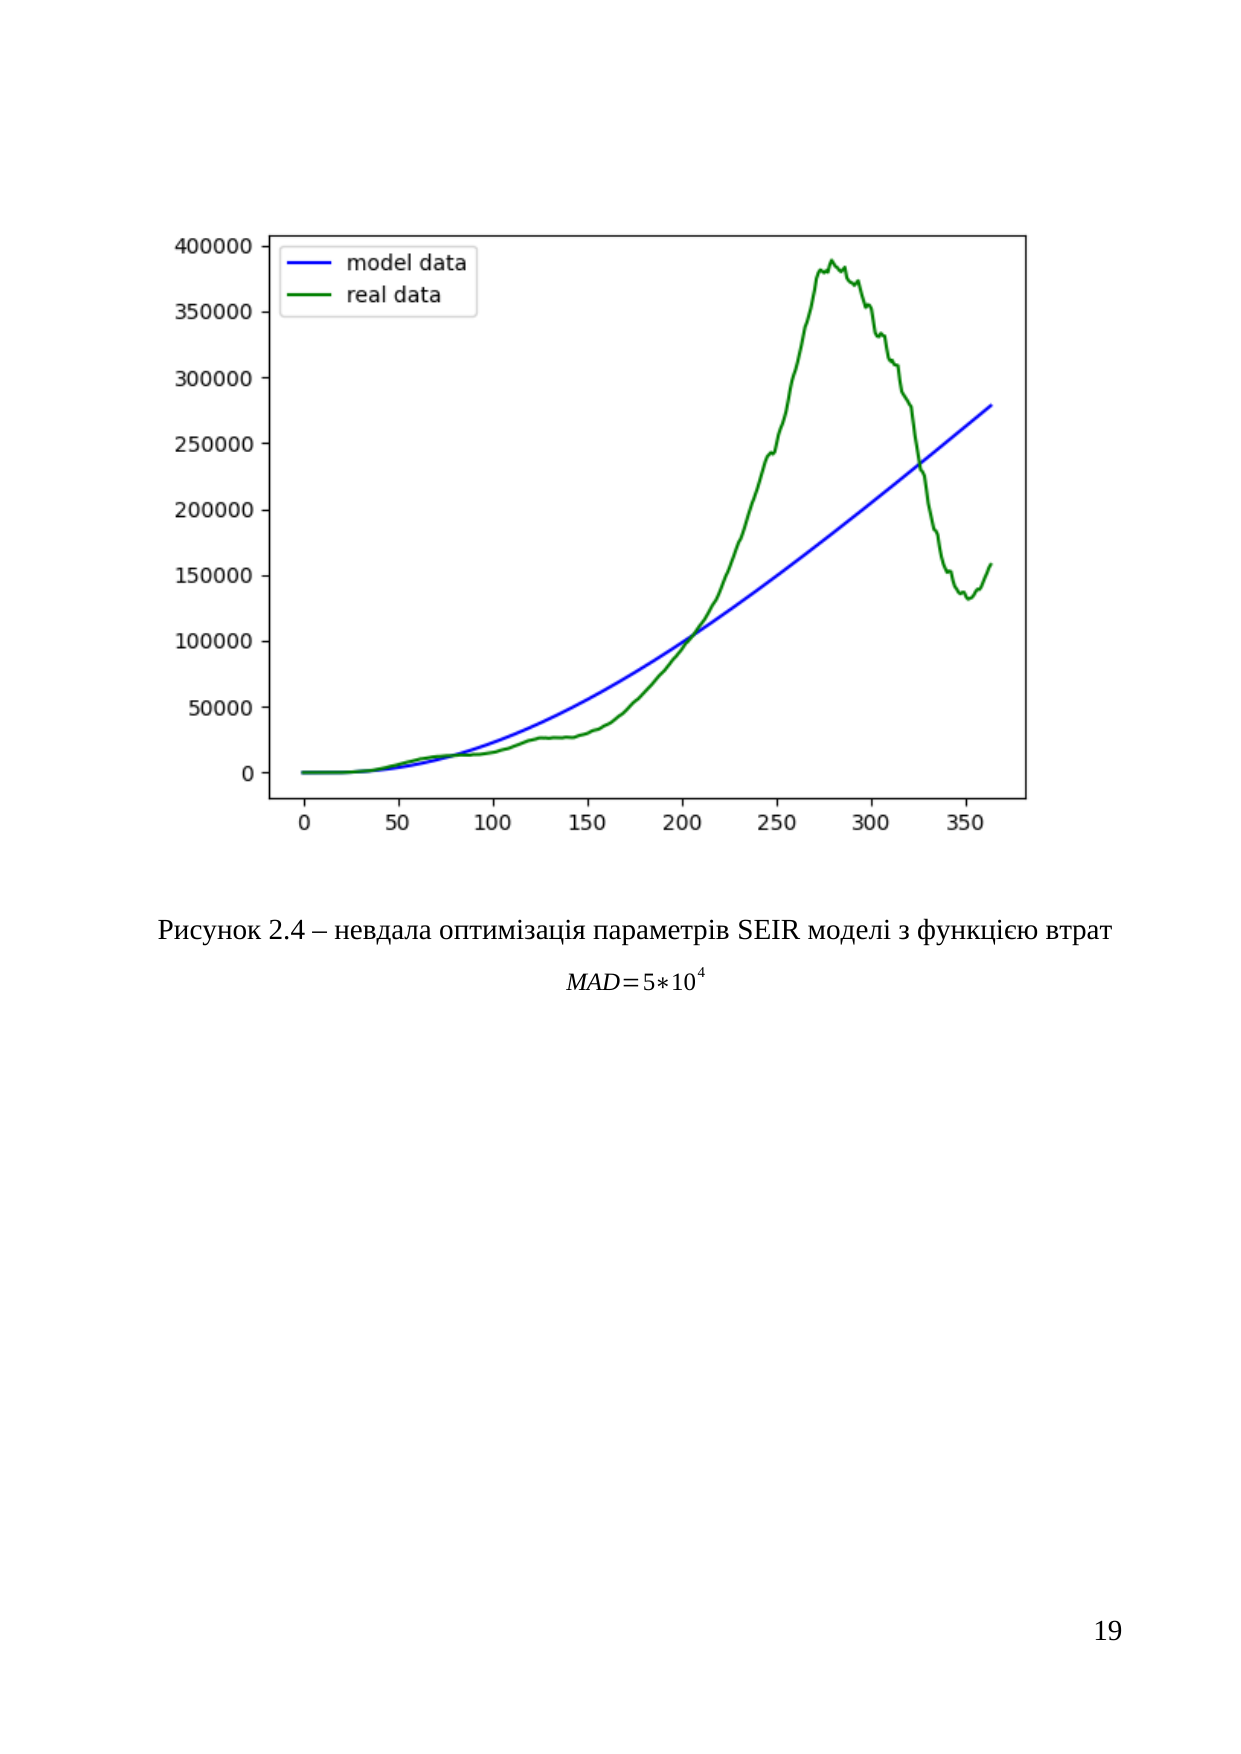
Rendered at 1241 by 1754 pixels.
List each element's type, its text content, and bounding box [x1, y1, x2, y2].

text Рисунок 2.4 – невдала оптимізація параметрів SEIR моделі з функцією втрат [148, 912, 1122, 996]
picture [147, 147, 1123, 879]
